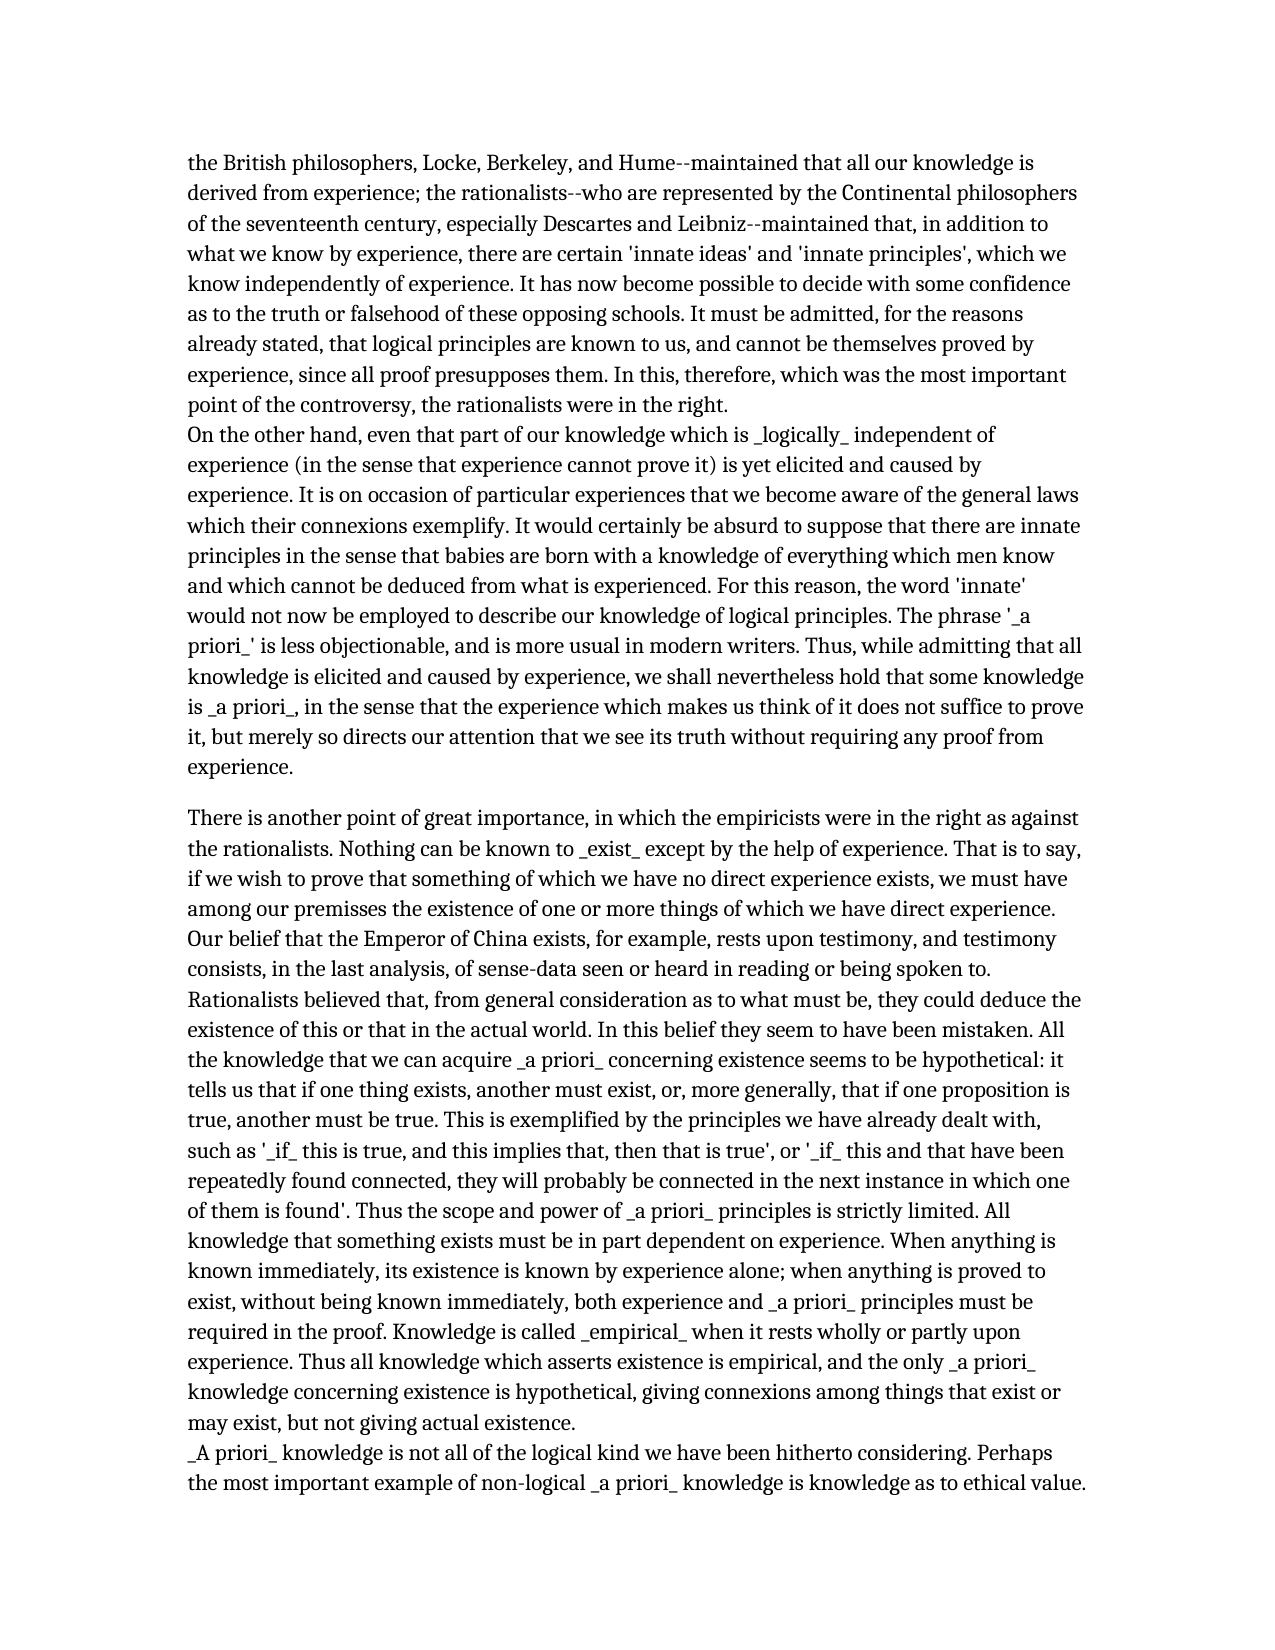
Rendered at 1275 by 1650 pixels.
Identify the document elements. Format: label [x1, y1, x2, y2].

text [187, 150, 1087, 781]
text [187, 805, 1087, 1496]
